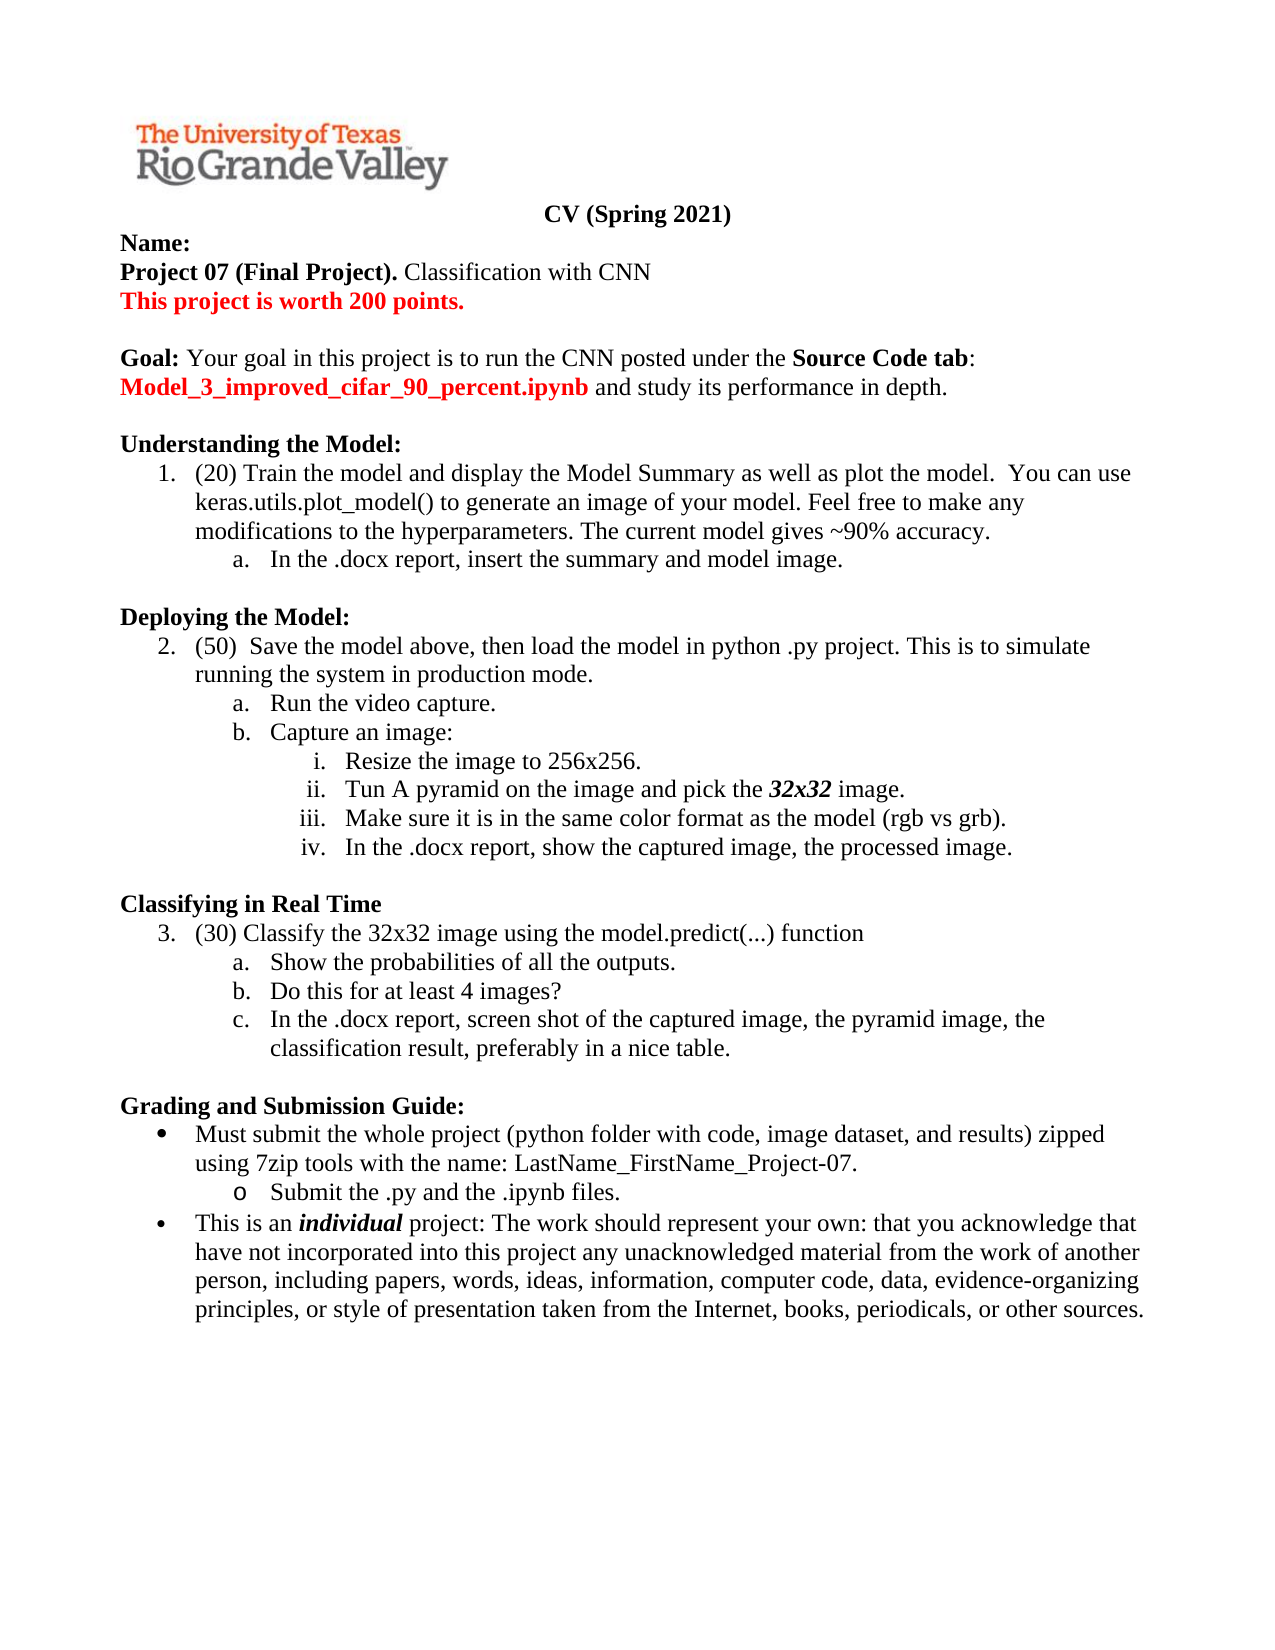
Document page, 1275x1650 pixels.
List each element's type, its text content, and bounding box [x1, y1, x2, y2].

text Grading and Submission Guide: [120, 1091, 1155, 1119]
title Name: [120, 228, 1155, 257]
list In the .docx report, insert the summary and model image. [232, 544, 1155, 573]
list In the .docx report, screen shot of the captured image, the pyramid image, the classification result, preferably in a nice table. [232, 1004, 1155, 1062]
list Make sure it is in the same color format as the model (rgb vs grb). [326, 803, 1155, 832]
title Project 07 (Final Project). Classification with CNN [120, 257, 1155, 286]
text Goal: Your goal in this project is to run the CNN posted under the Source Code tab: Model_3_improved_cifar_90_percent.ipynb and study its performance in depth. [120, 343, 1155, 401]
list Capture an image: [232, 717, 1155, 746]
list Run the video capture. [232, 688, 1155, 717]
list Tun A pyramid on the image and pick the 32x32 image. [326, 774, 1155, 803]
list Resize the image to 256x256. [326, 746, 1155, 774]
list In the .docx report, show the captured image, the processed image. [326, 832, 1155, 861]
list Show the probabilities of all the outputs. [232, 947, 1155, 976]
list Submit the .py and the .ipynb files. [232, 1177, 1155, 1208]
text Understanding the Model: [120, 429, 1155, 458]
text Deploying the Model: [120, 602, 1155, 631]
title CV (Spring 2021) [120, 199, 1155, 228]
picture [120, 100, 457, 200]
text This project is worth 200 points. [120, 286, 1155, 314]
list Do this for at least 4 images? [232, 976, 1155, 1004]
text Classifying in Real Time [120, 889, 1155, 918]
list This is an individual project: The work should represent your own: that you acknowledge that have not incorporated into this project any unacknowledged material from the work of another person, including papers, words, ideas, information, computer code, data, evidence-organizing principles, or style of presentation taken from the Internet, books, periodicals, or other sources. [157, 1208, 1155, 1323]
list (30) Classify the 32x32 image using the model.predict(...) function [157, 918, 1155, 947]
list (20) Train the model and display the Model Summary as well as plot the model. You can use keras.utils.plot_model() to generate an image of your model. Feel free to make any modifications to the hyperparameters. The current model gives ~90% accuracy. [157, 458, 1155, 544]
list (50) Save the model above, then load the model in python .py project. This is to simulate running the system in production mode. [157, 631, 1155, 688]
list Must submit the whole project (python folder with code, image dataset, and results) zipped using 7zip tools with the name: LastName_FirstName_Project-07. [157, 1119, 1155, 1177]
